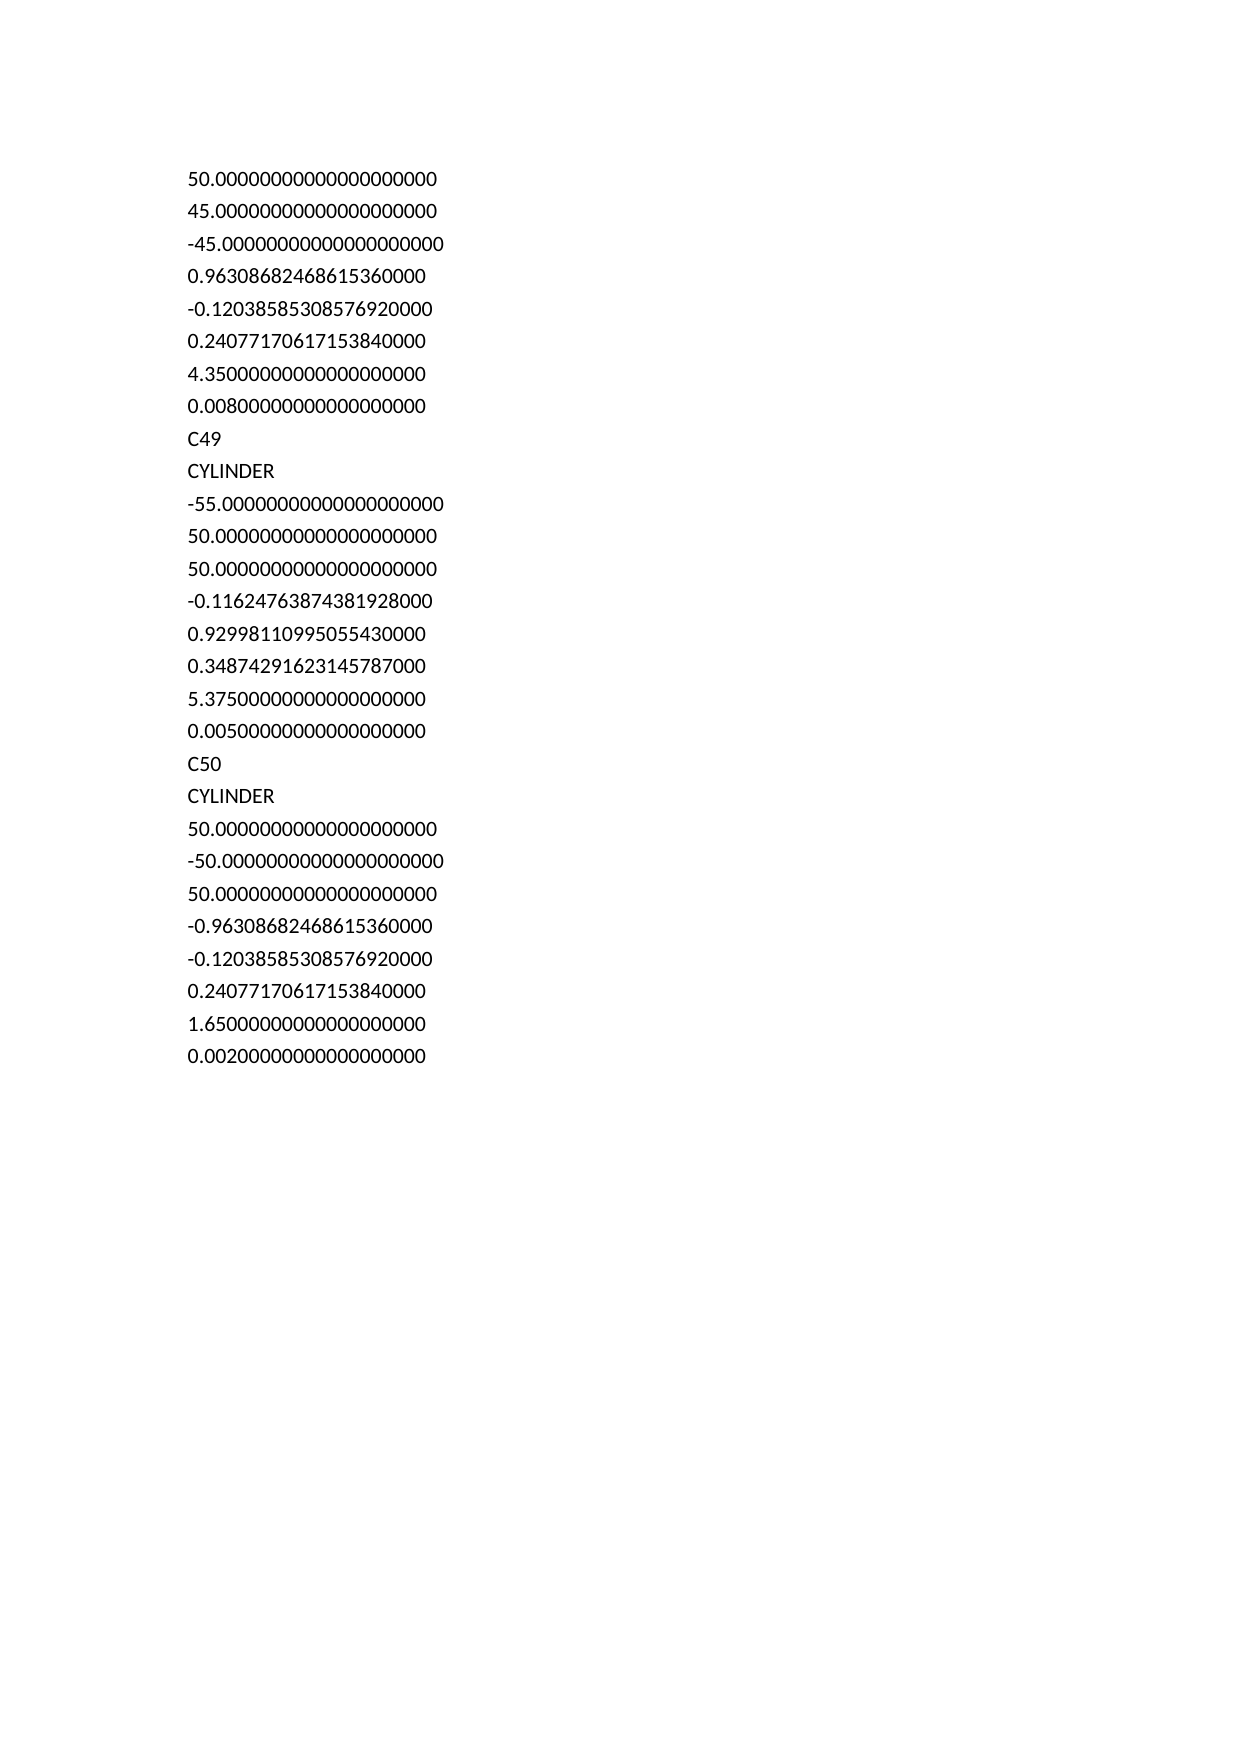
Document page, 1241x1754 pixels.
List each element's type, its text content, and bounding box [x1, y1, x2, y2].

text 50.00000000000000000000 [187, 162, 1053, 194]
text CYLINDER [187, 454, 1053, 487]
text 0.00200000000000000000 [187, 1039, 1053, 1072]
text 4.35000000000000000000 [187, 357, 1053, 389]
text C49 [187, 422, 1053, 454]
text 50.00000000000000000000 [187, 877, 1053, 909]
text -45.00000000000000000000 [187, 227, 1053, 259]
text 0.92998110995055430000 [187, 617, 1053, 649]
text -0.12038585308576920000 [187, 292, 1053, 324]
text 50.00000000000000000000 [187, 812, 1053, 844]
text -50.00000000000000000000 [187, 844, 1053, 877]
text -0.12038585308576920000 [187, 942, 1053, 974]
text 0.00500000000000000000 [187, 714, 1053, 747]
text 50.00000000000000000000 [187, 552, 1053, 584]
text 0.00800000000000000000 [187, 389, 1053, 422]
text -55.00000000000000000000 [187, 487, 1053, 519]
text 0.24077170617153840000 [187, 974, 1053, 1007]
text 50.00000000000000000000 [187, 519, 1053, 552]
text 0.96308682468615360000 [187, 259, 1053, 292]
text CYLINDER [187, 779, 1053, 812]
text C50 [187, 747, 1053, 779]
text 0.34874291623145787000 [187, 649, 1053, 682]
text 1.65000000000000000000 [187, 1007, 1053, 1039]
text -0.11624763874381928000 [187, 584, 1053, 617]
text -0.96308682468615360000 [187, 909, 1053, 942]
text 5.37500000000000000000 [187, 682, 1053, 714]
text 45.00000000000000000000 [187, 194, 1053, 227]
text 0.24077170617153840000 [187, 324, 1053, 357]
